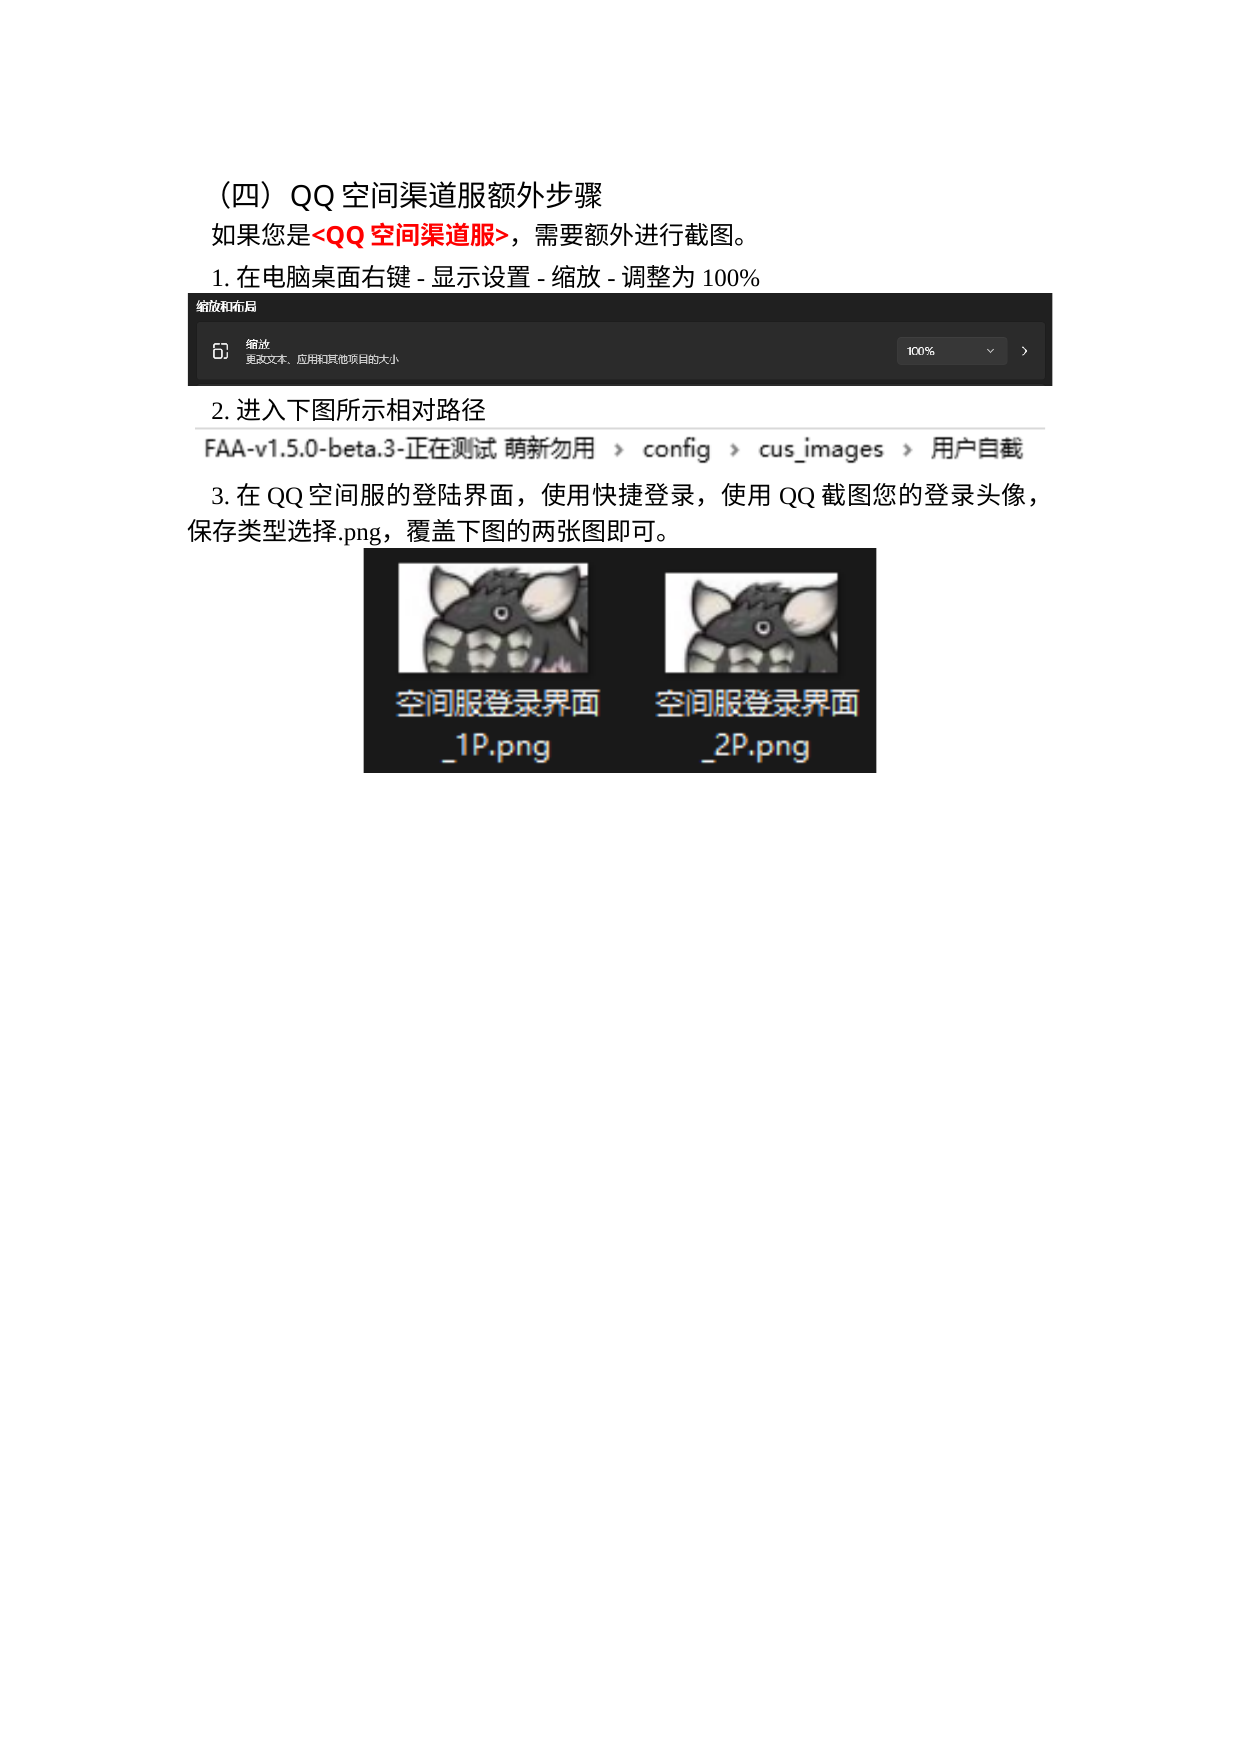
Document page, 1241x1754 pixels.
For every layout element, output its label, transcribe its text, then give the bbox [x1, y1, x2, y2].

picture [195, 426, 1046, 471]
picture [363, 548, 877, 773]
subtitle 在QQ空间服的登陆界面，使用快捷登录，使用QQ截图您的登录头像，保存类型选择.png，覆盖下图的两张图即可。 [187, 476, 1053, 548]
subtitle QQ空间渠道服额外步骤 [187, 172, 1053, 215]
text 如果您是<QQ空间渠道服>，需要额外进行截图。 [187, 216, 1053, 252]
subtitle 在电脑桌面右键 - 显示设置 - 缩放 - 调整为100% [187, 257, 1053, 293]
picture [187, 293, 1053, 386]
subtitle 进入下图所示相对路径 [187, 390, 1053, 427]
